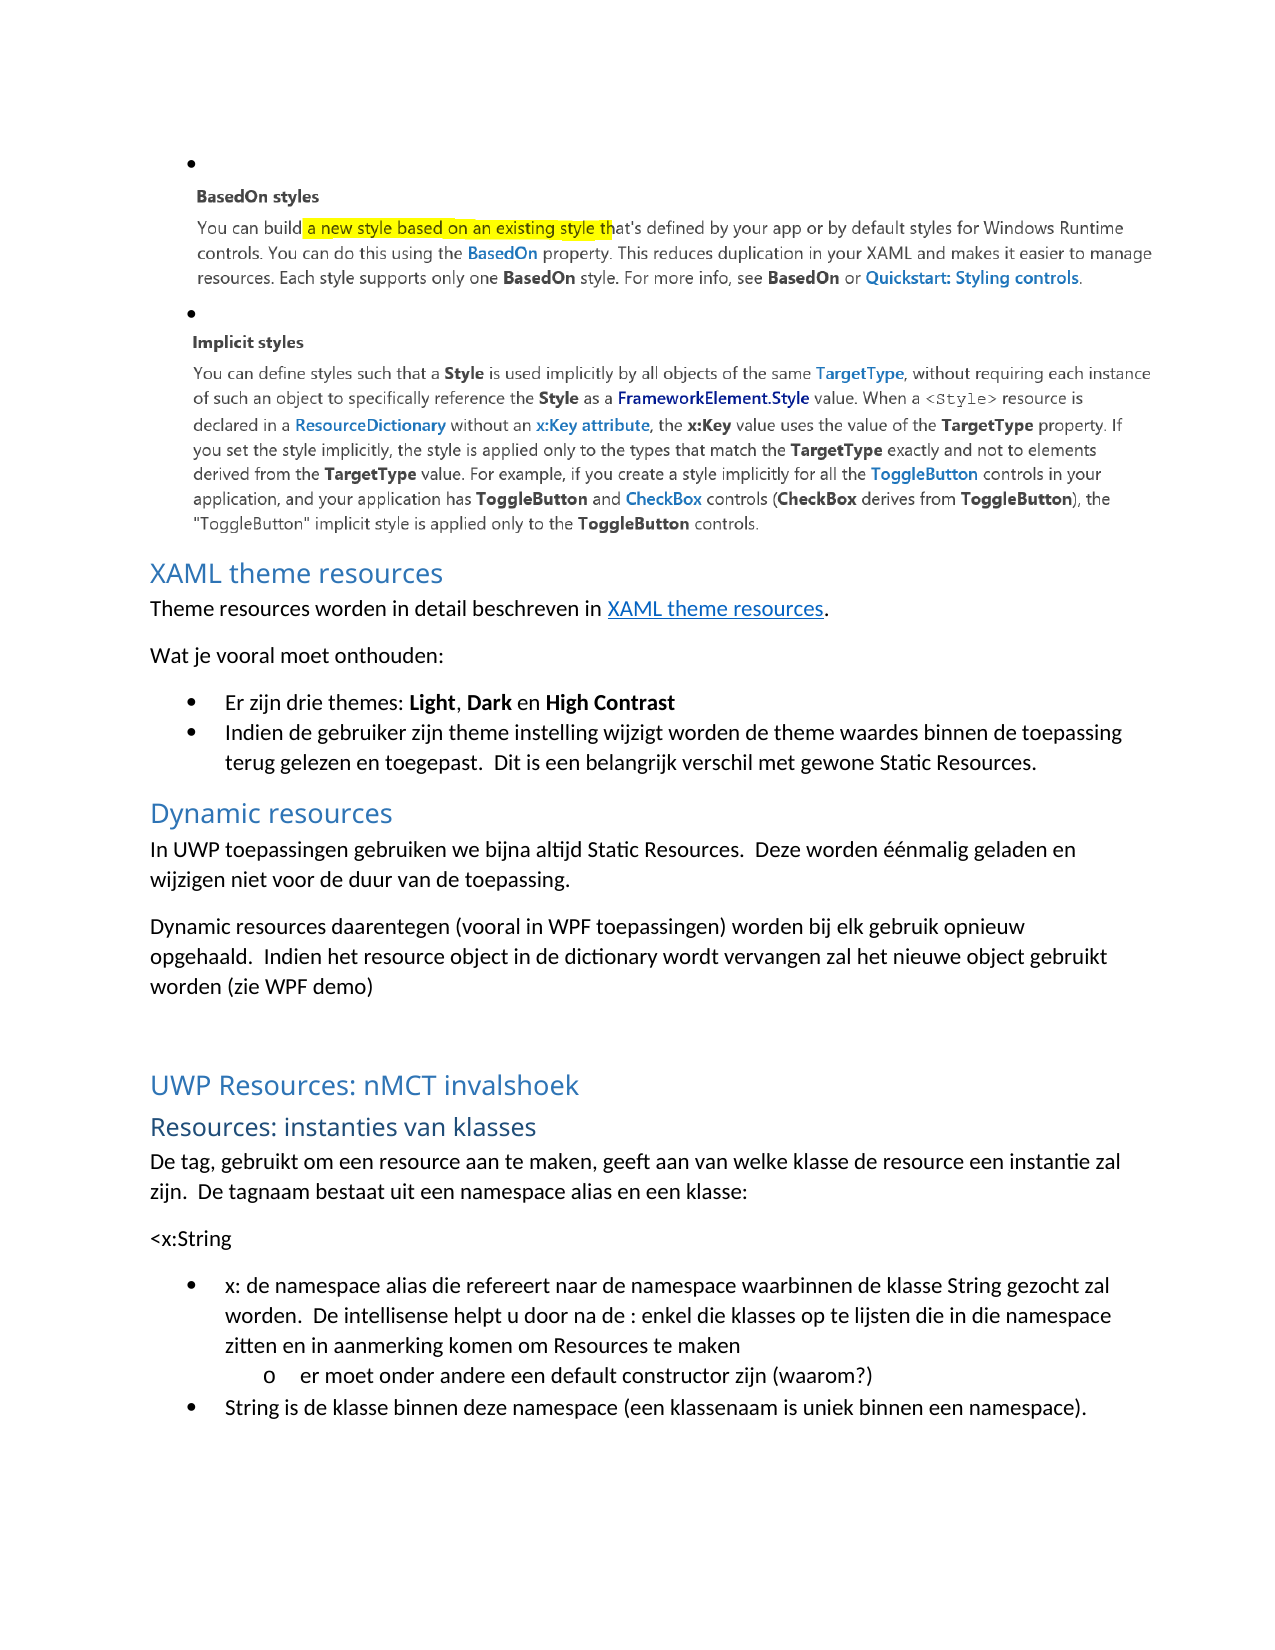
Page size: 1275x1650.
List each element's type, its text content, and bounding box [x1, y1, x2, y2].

text <x:String [150, 1224, 1125, 1252]
list Er zijn drie themes: Light, Dark en High Contrast [187, 688, 1125, 716]
subtitle Dynamic resources [150, 795, 1125, 832]
subtitle XAML theme resources [150, 554, 1125, 591]
text Dynamic resources daarentegen (vooral in WPF toepassingen) worden bij elk gebruik opnieuw opgehaald. Indien het resource object in de dictionary wordt vervangen zal het nieuwe object gebruikt worden (zie WPF demo) [150, 912, 1125, 1000]
text Theme resources worden in detail beschreven in XAML theme resources. [150, 594, 1125, 622]
picture [187, 330, 1163, 536]
text De tag, gebruikt om een resource aan te maken, geeft aan van welke klasse de resource een instantie zal zijn. De tagnaam bestaat uit een namespace alias en een klasse: [150, 1147, 1125, 1205]
text In UWP toepassingen gebruiken we bijna altijd Static Resources. Deze worden éénmalig geladen en wijzigen niet voor de duur van de toepassing. [150, 835, 1125, 893]
picture [187, 180, 1163, 299]
subtitle Resources: instanties van klasses [150, 1110, 1125, 1144]
list x: de namespace alias die refereert naar de namespace waarbinnen de klasse String gezocht zal worden. De intellisense helpt u door na de : enkel die klasses op te lijsten die in die namespace zitten en in aanmerking komen om Resources te maken [187, 1271, 1125, 1359]
list Indien de gebruiker zijn theme instelling wijzigt worden de theme waardes binnen de toepassing terug gelezen en toegepast. Dit is een belangrijk verschil met gewone Static Resources. [187, 718, 1125, 776]
text Wat je vooral moet onthouden: [150, 641, 1125, 669]
subtitle UWP Resources: nMCT invalshoek [150, 1066, 1125, 1103]
list er moet onder andere een default constructor zijn (waarom?) [262, 1361, 1125, 1391]
list String is de klasse binnen deze namespace (een klassenaam is uniek binnen een namespace). [187, 1393, 1125, 1421]
